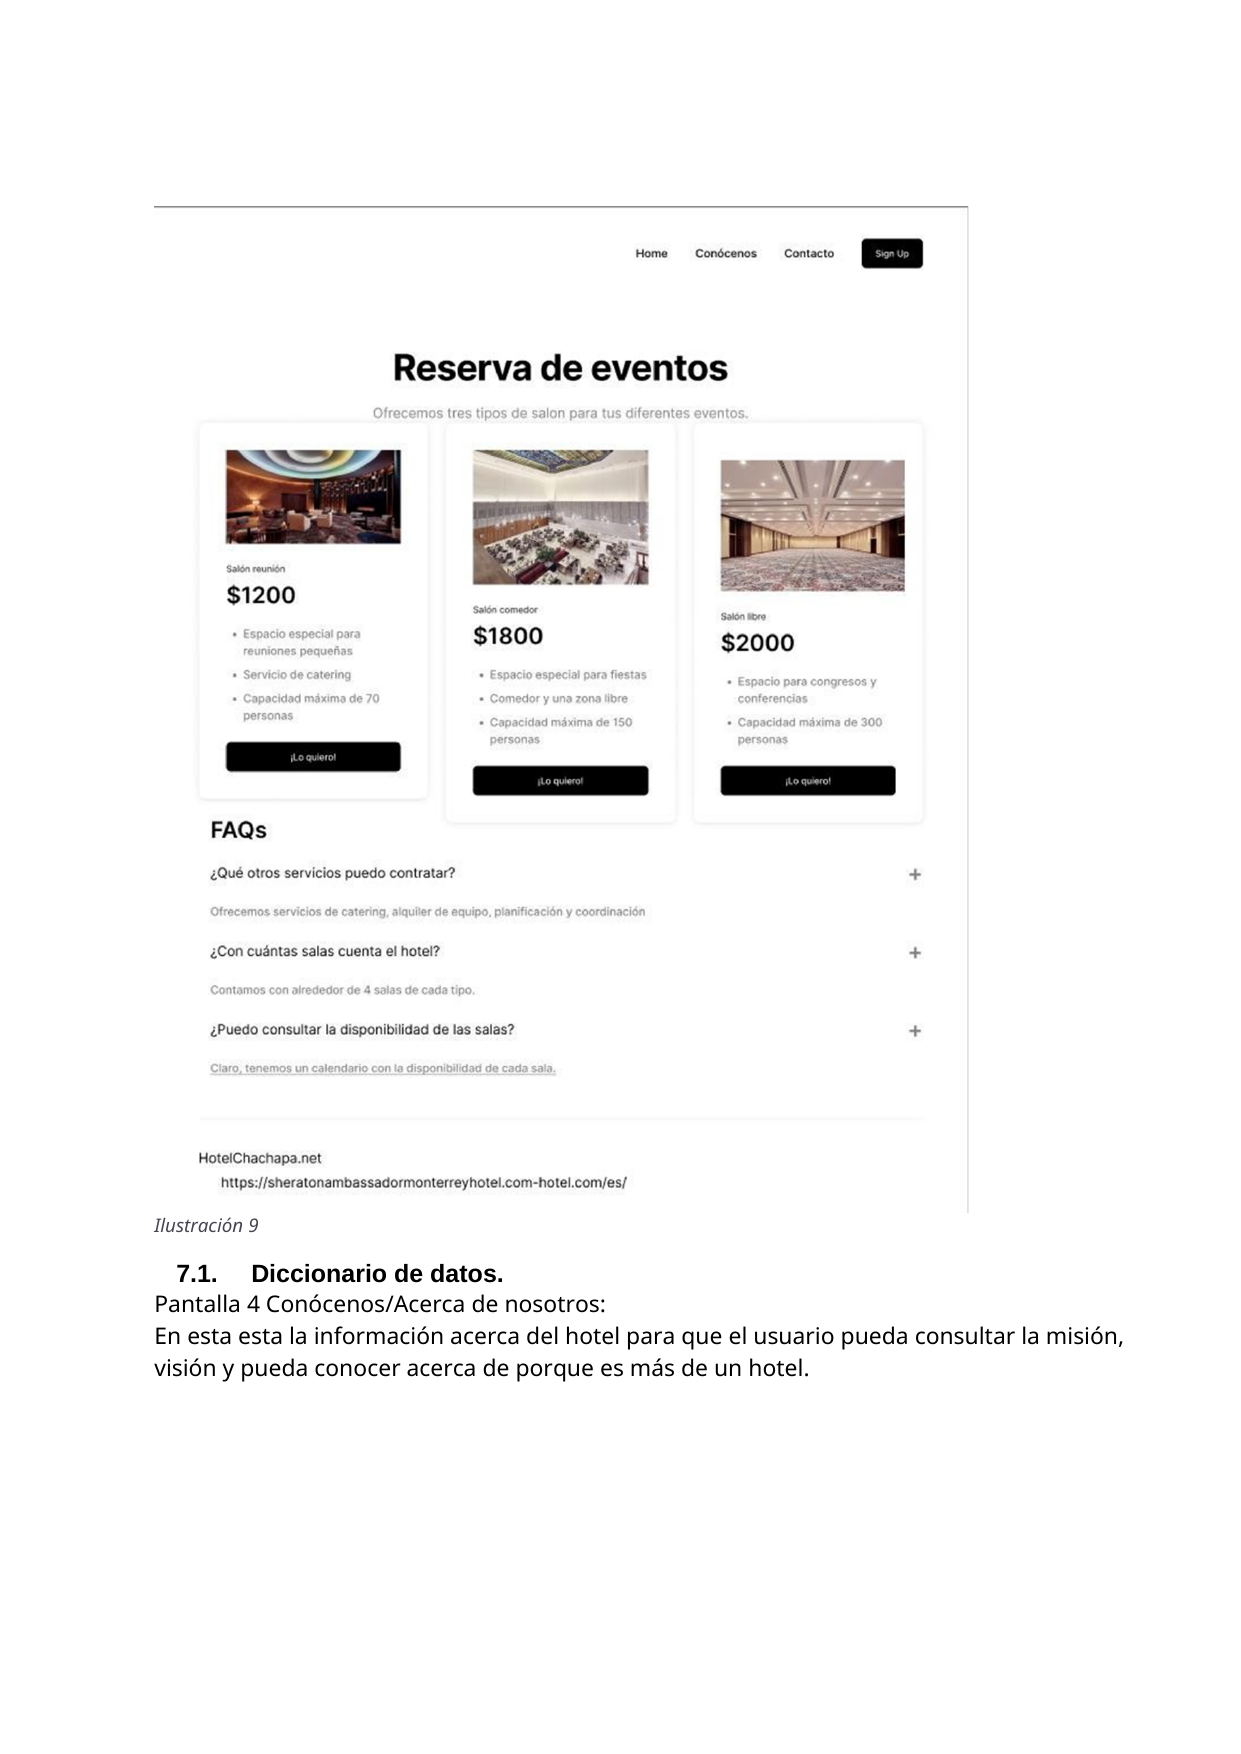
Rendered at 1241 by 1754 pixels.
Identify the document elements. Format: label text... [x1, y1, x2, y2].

text Pantalla 4 Conócenos/Acerca de nosotros: [154, 1288, 1159, 1319]
subtitle Diccionario de datos. [176, 1259, 1159, 1288]
picture [154, 206, 969, 1213]
text Ilustración 9 [154, 1212, 1159, 1238]
text En esta esta la información acerca del hotel para que el usuario pueda consultar la misión, visión y pueda conocer acerca de porque es más de un hotel. [154, 1320, 1159, 1383]
